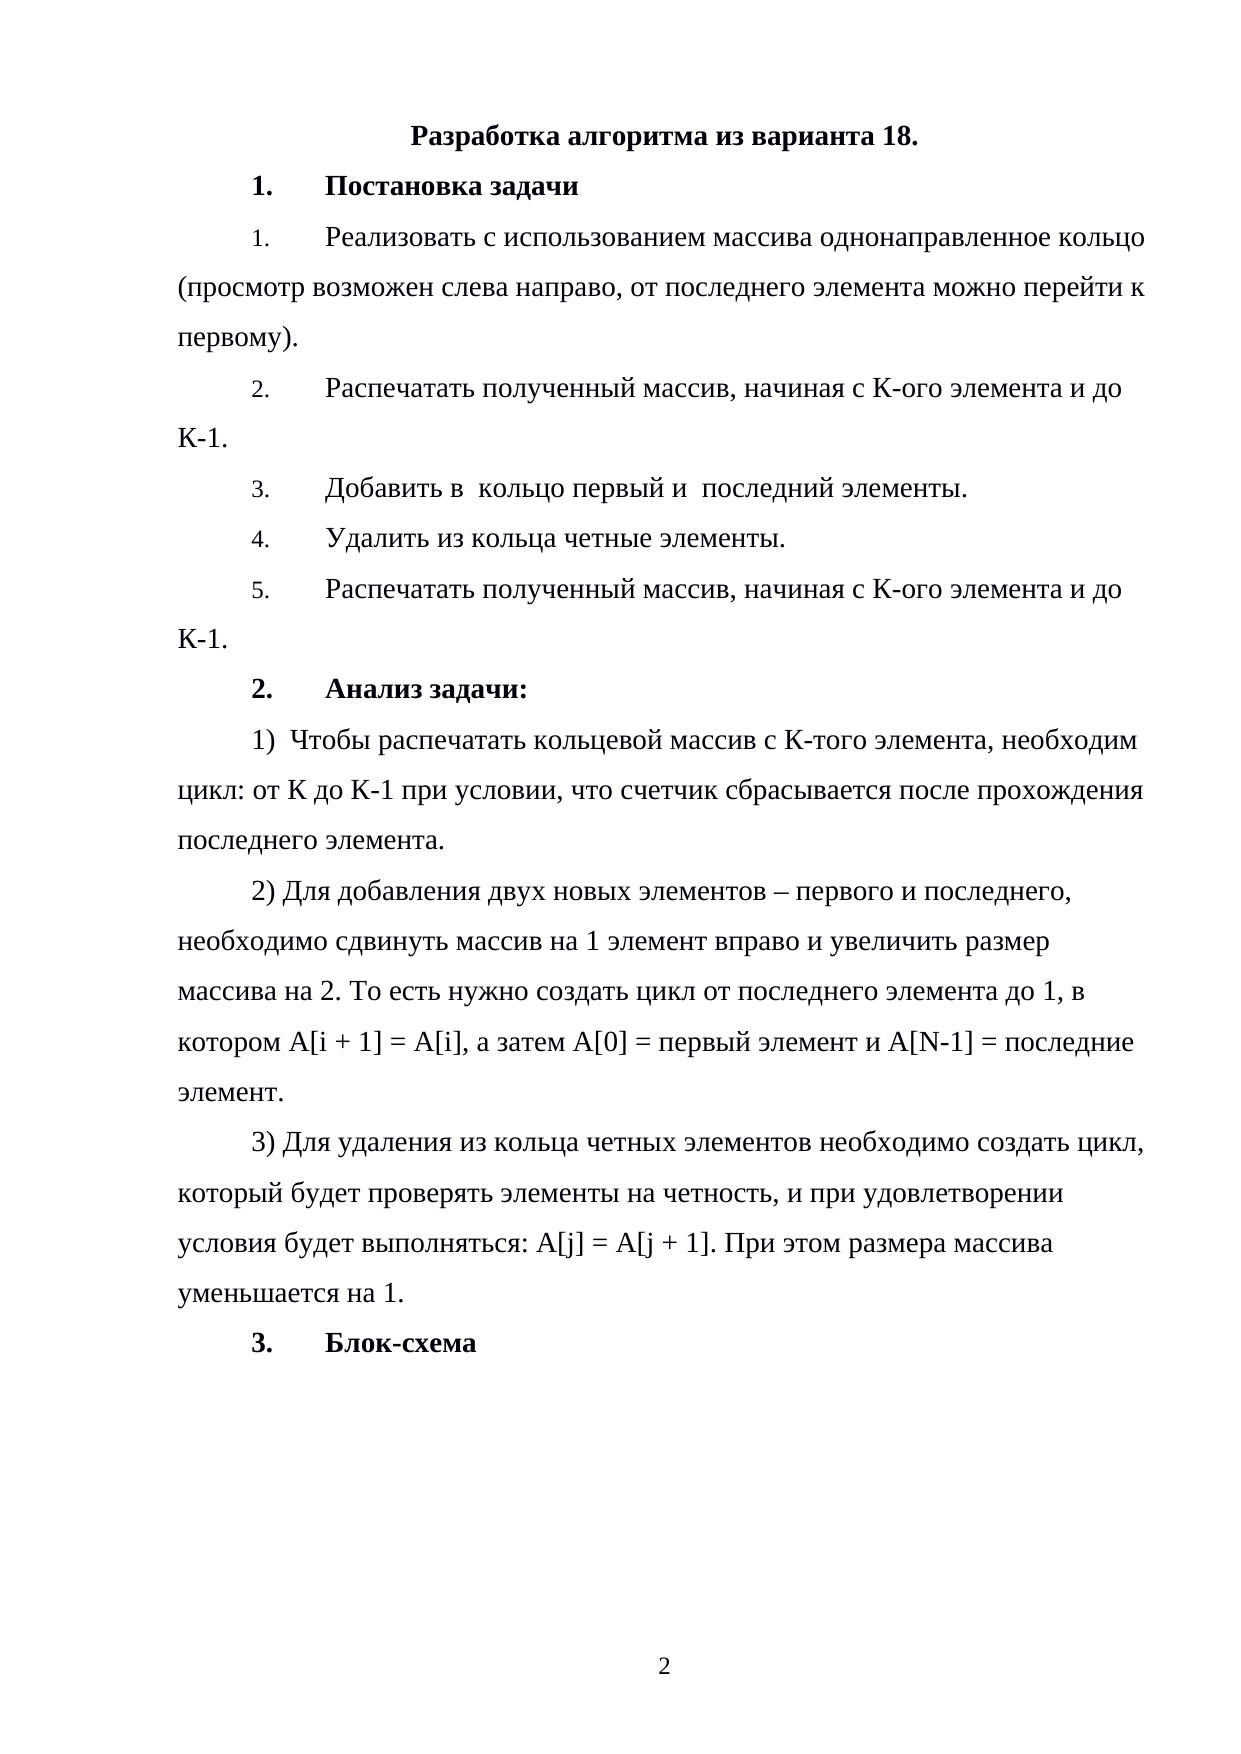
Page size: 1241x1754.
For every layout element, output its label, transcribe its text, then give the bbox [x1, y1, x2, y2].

list Постановка задачи [177, 168, 1152, 202]
list 1) Чтобы распечатать кольцевой массив с К-того элемента, необходим цикл: от К до К-1 при условии, что счетчик сбрасывается после прохождения последнего элемента. [177, 722, 1152, 856]
list 2) Для добавления двух новых элементов – первого и последнего, необходимо сдвинуть массив на 1 элемент вправо и увеличить размер массива на 2. То есть нужно создать цикл от последнего элемента до 1, в котором A[i + 1] = A[i], а затем A[0] = первый элемент и A[N-1] = последние элемент. [177, 873, 1152, 1108]
list Распечатать полученный массив, начиная с К-ого элемента и до К-1. [177, 370, 1152, 453]
list Реализовать с использованием массива однонаправленное кольцо (просмотр возможен слева направо, от последнего элемента можно перейти к первому). [177, 219, 1152, 353]
list 3) Для удаления из кольца четных элементов необходимо создать цикл, который будет проверять элементы на четность, и при удовлетворении условия будет выполняться: A[j] = A[j + 1]. При этом размера массива уменьшается на 1. [177, 1124, 1152, 1309]
list Блок-схема [177, 1326, 1152, 1359]
list Распечатать полученный массив, начиная с К-ого элемента и до К-1. [177, 571, 1152, 655]
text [177, 118, 1152, 152]
list Удалить из кольца четные элементы. [177, 521, 1152, 554]
list Анализ задачи: [177, 672, 1152, 705]
list Добавить в кольцо первый и последний элементы. [177, 470, 1152, 504]
